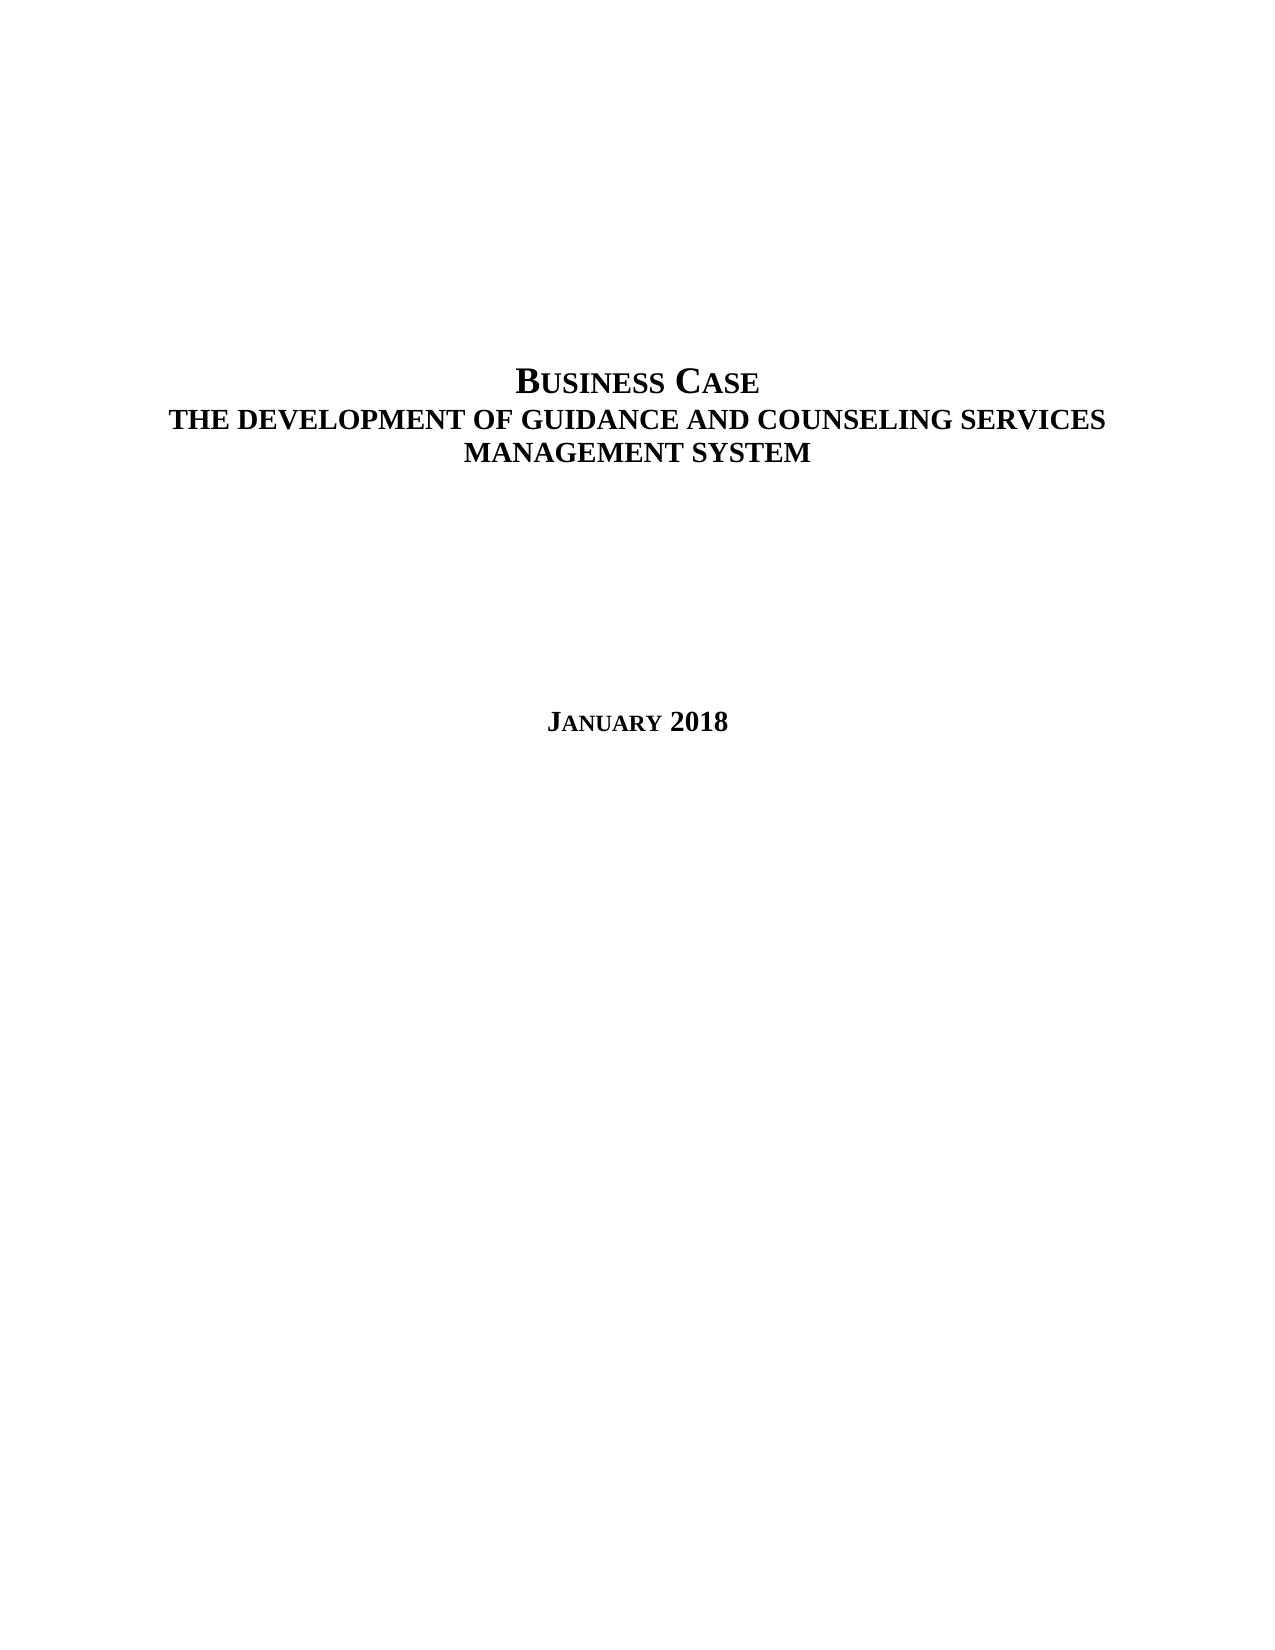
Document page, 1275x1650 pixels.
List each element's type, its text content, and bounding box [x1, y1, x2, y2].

text THE DEVELOPMENT OF GUIDANCE AND COUNSELING SERVICES MANAGEMENT SYSTEM [150, 402, 1125, 469]
text Business Case [150, 359, 1125, 402]
text January 2018 [150, 704, 1125, 737]
